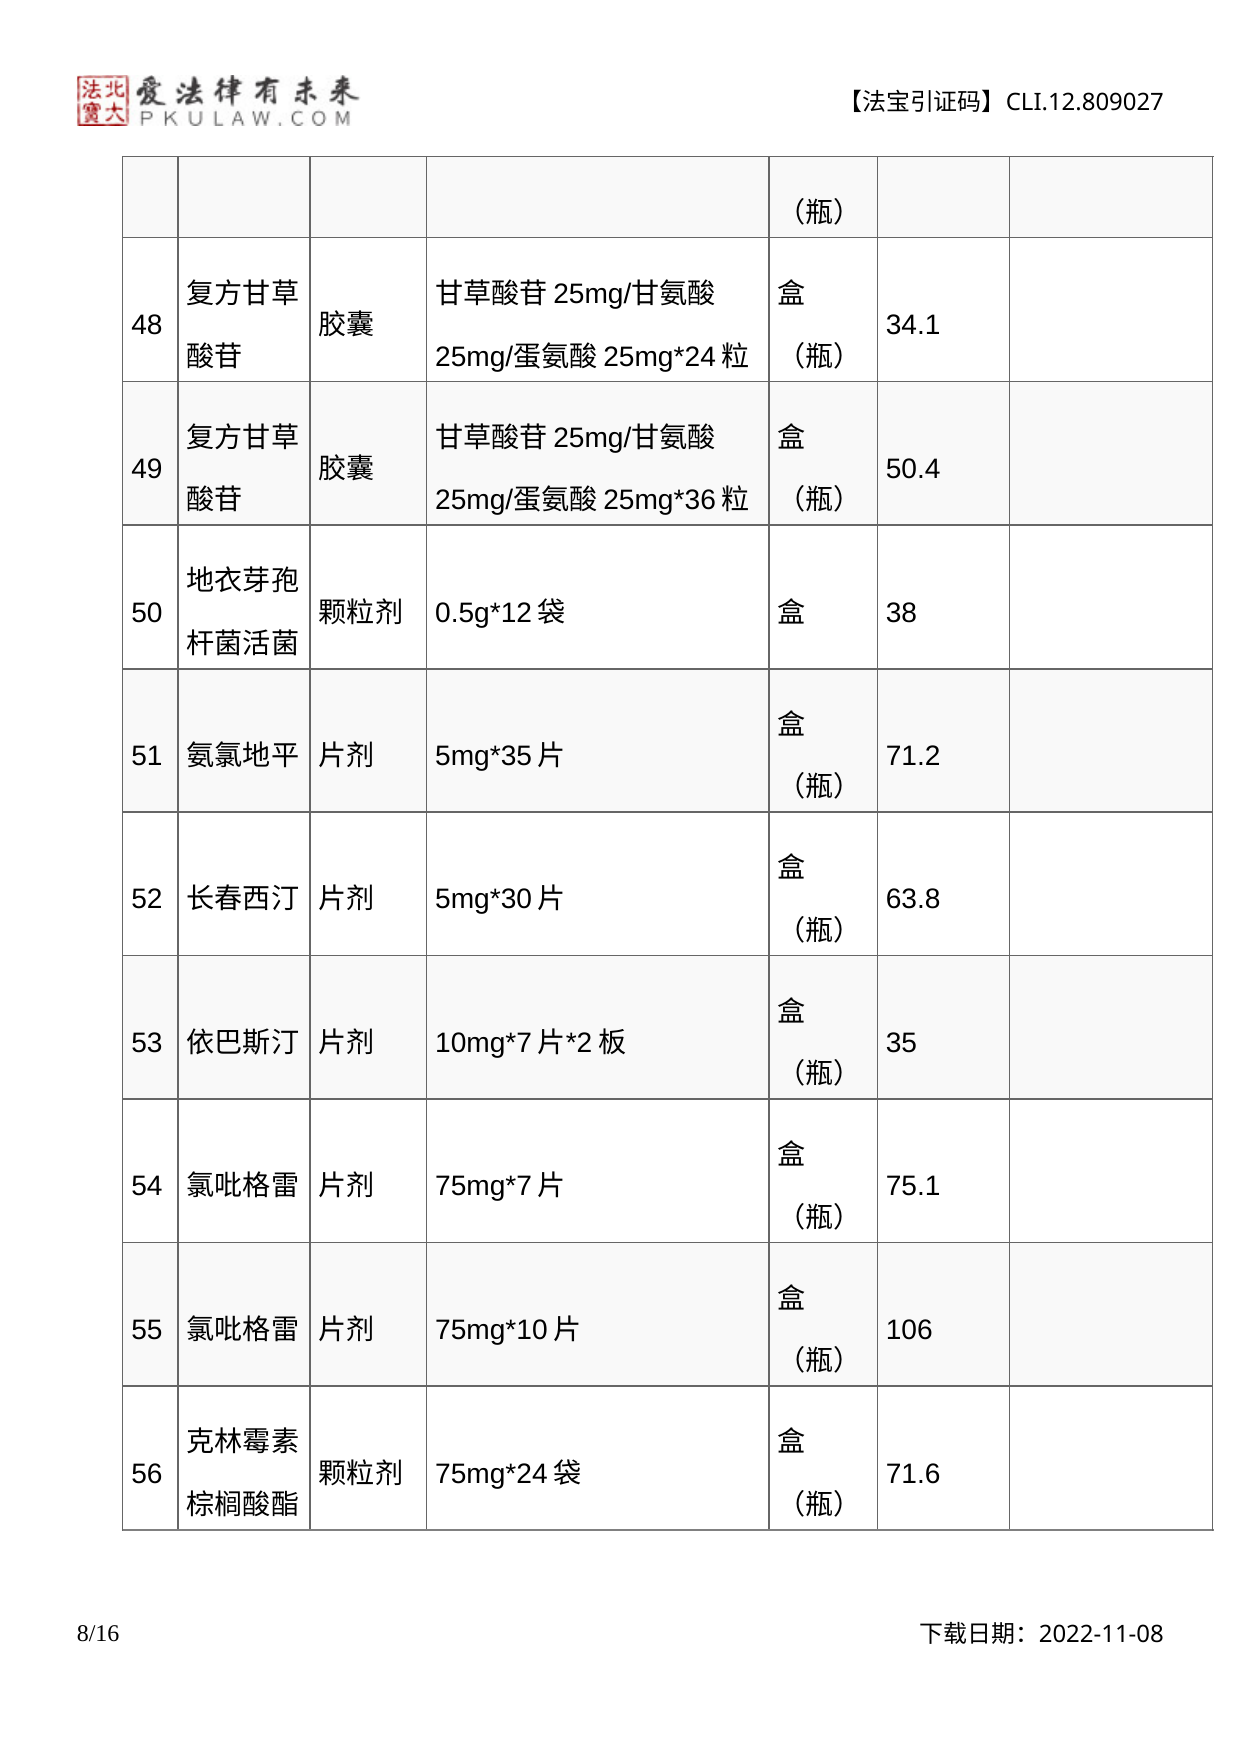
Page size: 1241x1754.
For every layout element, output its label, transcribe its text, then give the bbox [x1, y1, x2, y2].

table_cell 盒（瓶） [770, 382, 877, 524]
table_cell 50.4 [878, 382, 1009, 524]
table_cell 克林霉素棕榈酸酯 [179, 1387, 309, 1529]
table_cell 盒 [770, 526, 877, 668]
table_cell 盒（瓶） [770, 813, 877, 955]
table_cell 47 [123, 157, 177, 237]
table_cell 10mg*7片*2板 [427, 956, 768, 1098]
table_cell 5mg*30片 [427, 813, 768, 955]
table_cell 35 [878, 956, 1009, 1098]
table_cell 75mg*7片 [427, 1100, 768, 1242]
table_cell 地衣芽孢杆菌活菌 [179, 526, 309, 668]
table_cell 75mg*24袋 [427, 1387, 768, 1529]
table_cell 氨氯地平 [179, 670, 309, 811]
picture [76, 75, 361, 126]
table_cell 盒（瓶） [770, 1243, 877, 1385]
table_cell [1010, 382, 1212, 524]
table_cell 甘草酸苷25mg/甘氨酸25mg/蛋氨酸25mg*36粒 [427, 382, 768, 524]
table_cell [1010, 1100, 1212, 1242]
table_cell 盒（瓶） [770, 157, 877, 237]
table_cell 盒（瓶） [770, 1387, 877, 1529]
table_cell 50 [123, 526, 177, 668]
table_cell 片剂 [311, 813, 426, 955]
table_cell 依巴斯汀 [179, 956, 309, 1098]
table_cell 75mg*10片 [427, 1243, 768, 1385]
table_cell 49 [123, 382, 177, 524]
table_cell [1010, 238, 1212, 381]
table_cell 复方甘草酸苷 [179, 238, 309, 381]
table_cell 胶囊 [311, 382, 426, 524]
table_cell [1010, 956, 1212, 1098]
table_cell 54 [123, 1100, 177, 1242]
table_cell 48 [123, 238, 177, 381]
table_cell 51 [123, 670, 177, 811]
table_cell 56 [123, 1387, 177, 1529]
table_cell 伐昔洛韦 [179, 157, 309, 237]
table_cell 盒（瓶） [770, 956, 877, 1098]
table_cell 71.6 [878, 1387, 1009, 1529]
table_cell 0.5g*12袋 [427, 526, 768, 668]
table_cell [1010, 813, 1212, 955]
table_cell 长春西汀 [179, 813, 309, 955]
table_cell 52 [123, 813, 177, 955]
table_cell 分散片 [311, 157, 426, 237]
table_cell [1010, 1387, 1212, 1529]
table_cell 71.2 [878, 670, 1009, 811]
table_cell 片剂 [311, 670, 426, 811]
table_cell 75.1 [878, 1100, 1009, 1242]
table_cell [1010, 526, 1212, 668]
table_cell 颗粒剂 [311, 526, 426, 668]
table_cell 胶囊 [311, 238, 426, 381]
table_cell 甘草酸苷25mg/甘氨酸25mg/蛋氨酸25mg*24粒 [427, 238, 768, 381]
table_cell 106 [878, 1243, 1009, 1385]
table_cell 片剂 [311, 956, 426, 1098]
table_cell 片剂 [311, 1100, 426, 1242]
table_cell 盒（瓶） [770, 238, 877, 381]
table_cell 34.1 [878, 238, 1009, 381]
table_cell 颗粒剂 [311, 1387, 426, 1529]
table_cell 氯吡格雷 [179, 1100, 309, 1242]
table_cell 复方甘草酸苷 [179, 382, 309, 524]
table_cell [1010, 670, 1212, 811]
table_cell 盒（瓶） [770, 1100, 877, 1242]
table_cell 38 [878, 526, 1009, 668]
table_cell 53 [123, 956, 177, 1098]
table_cell [1010, 1243, 1212, 1385]
table_cell 29 [878, 157, 1009, 237]
table_cell 盒（瓶） [770, 670, 877, 811]
table_cell 氯吡格雷 [179, 1243, 309, 1385]
table_cell [1010, 157, 1212, 237]
table_cell 5mg*35片 [427, 670, 768, 811]
table_cell 片剂 [311, 1243, 426, 1385]
table_cell 55 [123, 1243, 177, 1385]
table_cell 0.3g*3片 [427, 157, 768, 237]
table_cell 63.8 [878, 813, 1009, 955]
